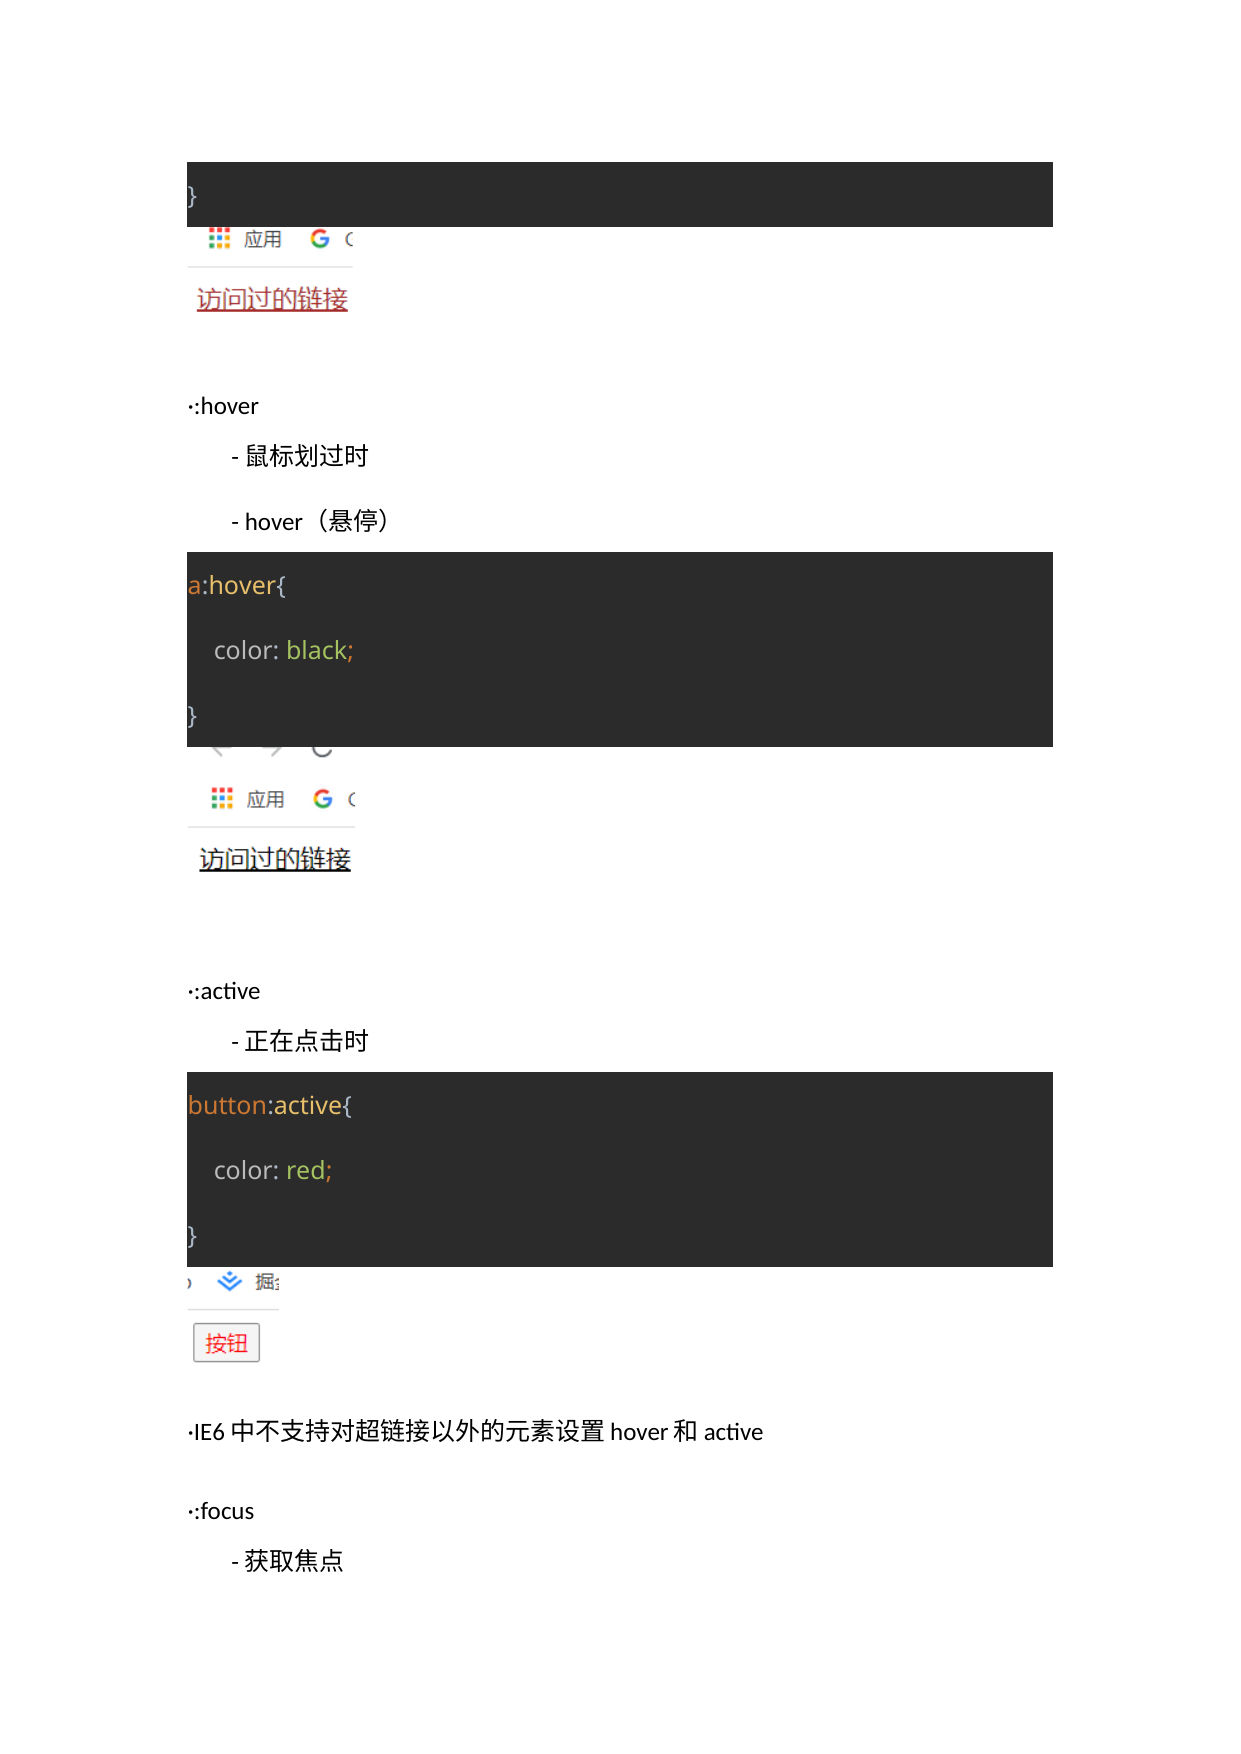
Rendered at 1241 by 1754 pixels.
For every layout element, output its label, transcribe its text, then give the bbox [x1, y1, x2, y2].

text - 正在点击时 [187, 1007, 1053, 1072]
text ·:hover [187, 389, 1053, 422]
text color: black; [187, 617, 1053, 682]
text - 鼠标划过时 [187, 422, 1053, 487]
text a:hover{ [187, 552, 1053, 617]
picture [187, 1267, 279, 1389]
text } [187, 162, 1053, 227]
text button:active{ [187, 1072, 1053, 1137]
picture [187, 227, 353, 360]
text ·IE6中不支持对超链接以外的元素设置hover和active [187, 1397, 1053, 1462]
text - 获取焦点 [187, 1527, 1053, 1592]
text } [187, 682, 1053, 747]
text ·:focus [187, 1494, 1053, 1527]
text ·:active [187, 974, 1053, 1007]
text color: red; [187, 1137, 1053, 1202]
text - hover（悬停） [187, 487, 1053, 552]
text } [187, 1202, 1053, 1267]
picture [187, 747, 356, 950]
